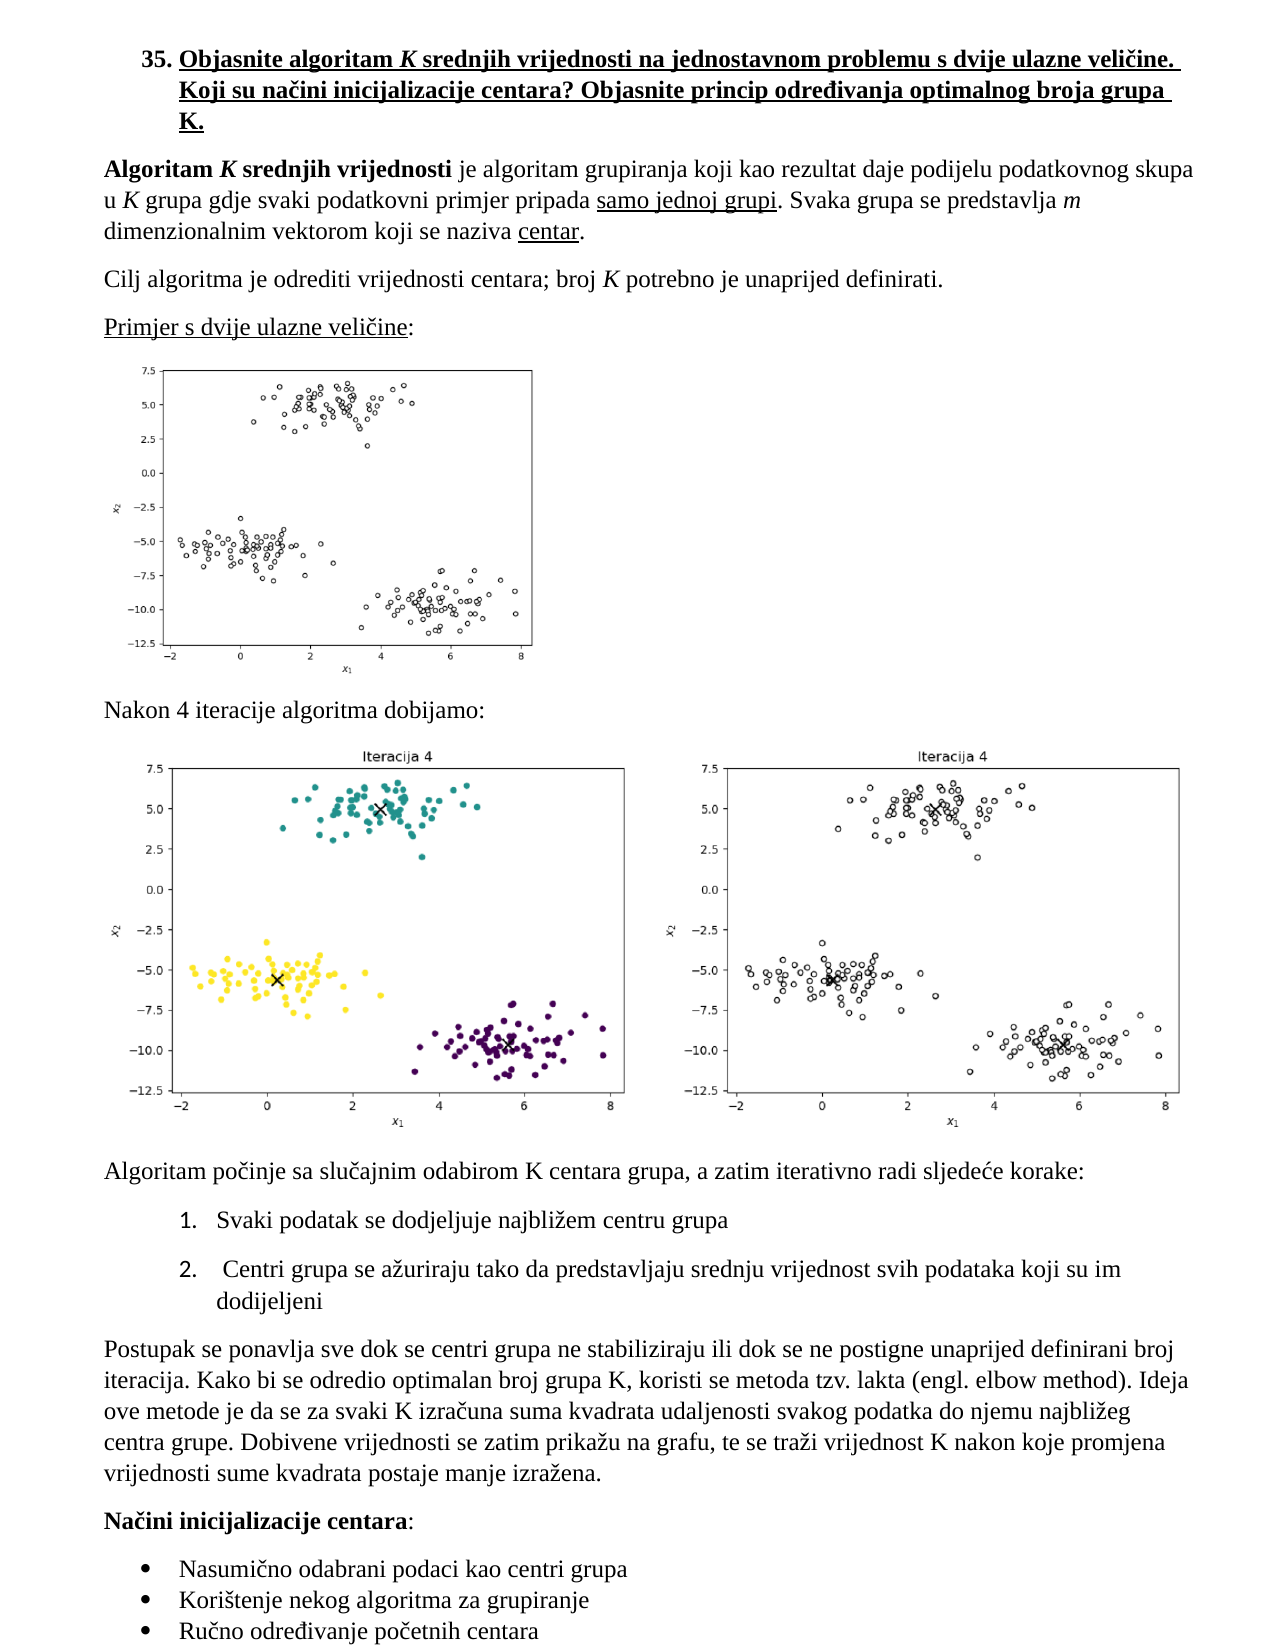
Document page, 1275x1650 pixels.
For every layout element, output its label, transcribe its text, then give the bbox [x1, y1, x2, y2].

text Nakon 4 iteracije algoritma dobijamo: [103, 695, 1196, 723]
text Cilj algoritma je odrediti vrijednosti centara; broj K potrebno je unaprijed definirati. [103, 264, 1196, 293]
text Primjer s dvije ulazne veličine: [103, 312, 1196, 340]
list Centri grupa se ažuriraju tako da predstavljaju srednju vrijednost svih podataka koji su im dodijeljeni [178, 1254, 1196, 1315]
list Nasumično odabrani podaci kao centri grupa [141, 1554, 1196, 1582]
list Ručno određivanje početnih centara [141, 1616, 1196, 1644]
list Korištenje nekog algoritma za grupiranje [141, 1585, 1196, 1613]
text Načini inicijalizacije centara: [103, 1506, 1196, 1535]
list Objasnite algoritam K srednjih vrijednosti na jednostavnom problemu s dvije ulazne veličine. Koji su načini inicijalizacije centara? Objasnite princip određivanja optimalnog broja grupa K. [141, 44, 1196, 135]
picture [103, 742, 1197, 1138]
text Postupak se ponavlja sve dok se centri grupa ne stabiliziraju ili dok se ne postigne unaprijed definirani broj iteracija. Kako bi se odredio optimalan broj grupa K, koristi se metoda tzv. lakta (engl. elbow method). Ideja ove metode je da se za svaki K izračuna suma kvadrata udaljenosti svakog podatka do njemu najbližeg centra grupe. Dobivene vrijednosti se zatim prikažu na grafu, te se traži vrijednost K nakon koje promjena vrijednosti sume kvadrata postaje manje izražena. [103, 1334, 1196, 1487]
text Algoritam K srednjih vrijednosti je algoritam grupiranja koji kao rezultat daje podijelu podatkovnog skupa u K grupa gdje svaki podatkovni primjer pripada samo jednoj grupi. Svaka grupa se predstavlja m dimenzionalnim vektorom koji se naziva centar. [103, 154, 1196, 245]
text Algoritam počinje sa slučajnim odabirom K centara grupa, a zatim iterativno radi sljedeće korake: [103, 1156, 1196, 1185]
picture [103, 359, 537, 676]
list Svaki podatak se dodjeljuje najbližem centru grupa [178, 1204, 1196, 1234]
